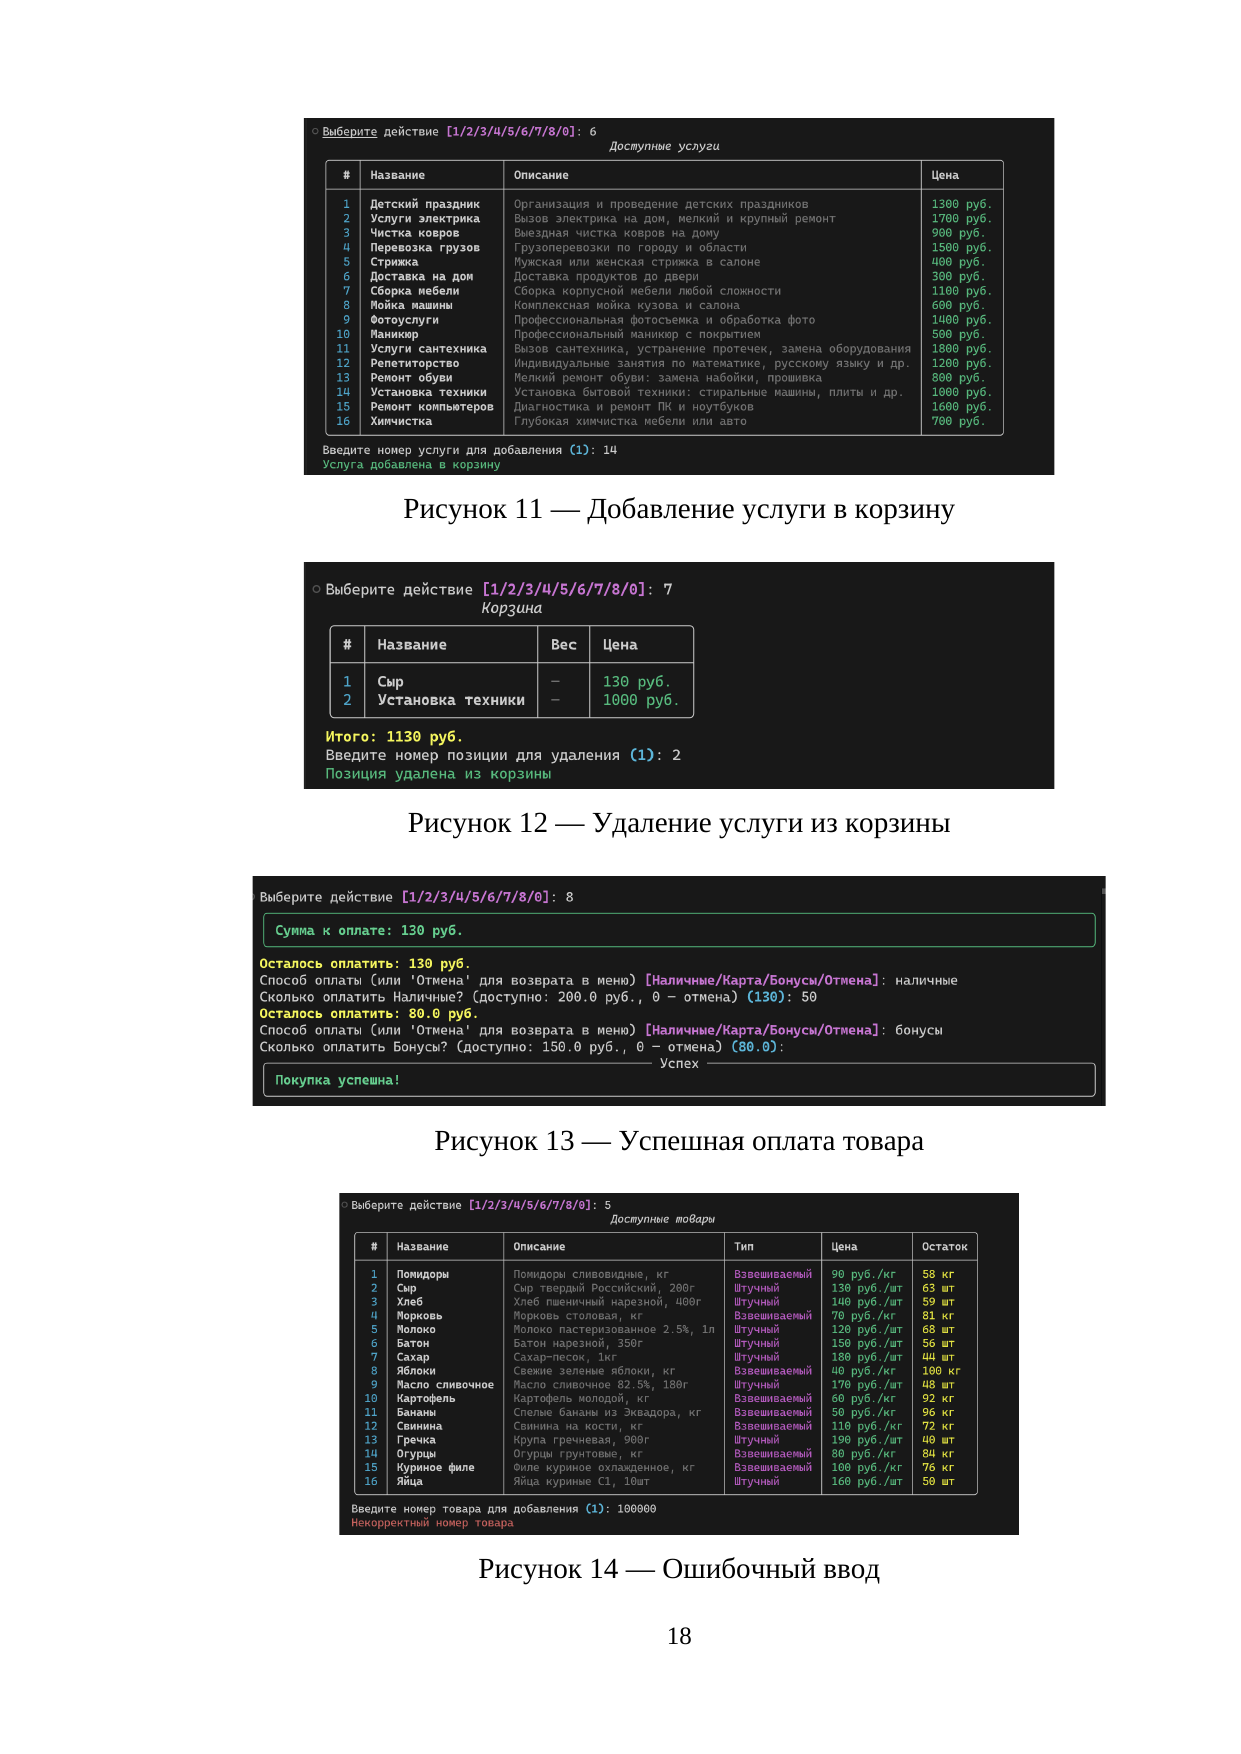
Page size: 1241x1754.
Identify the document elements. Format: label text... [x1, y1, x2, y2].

picture [252, 876, 1106, 1106]
picture [339, 1193, 1019, 1535]
text Рисунок 13 — Успешная оплата товара [177, 1123, 1181, 1156]
picture [303, 562, 1055, 789]
picture [303, 118, 1055, 475]
text Рисунок 12 — Удаление услуги из корзины [177, 805, 1181, 839]
text Рисунок 11 — Добавление услуги в корзину [177, 492, 1181, 525]
text Рисунок 14 — Ошибочный ввод [177, 1551, 1181, 1584]
